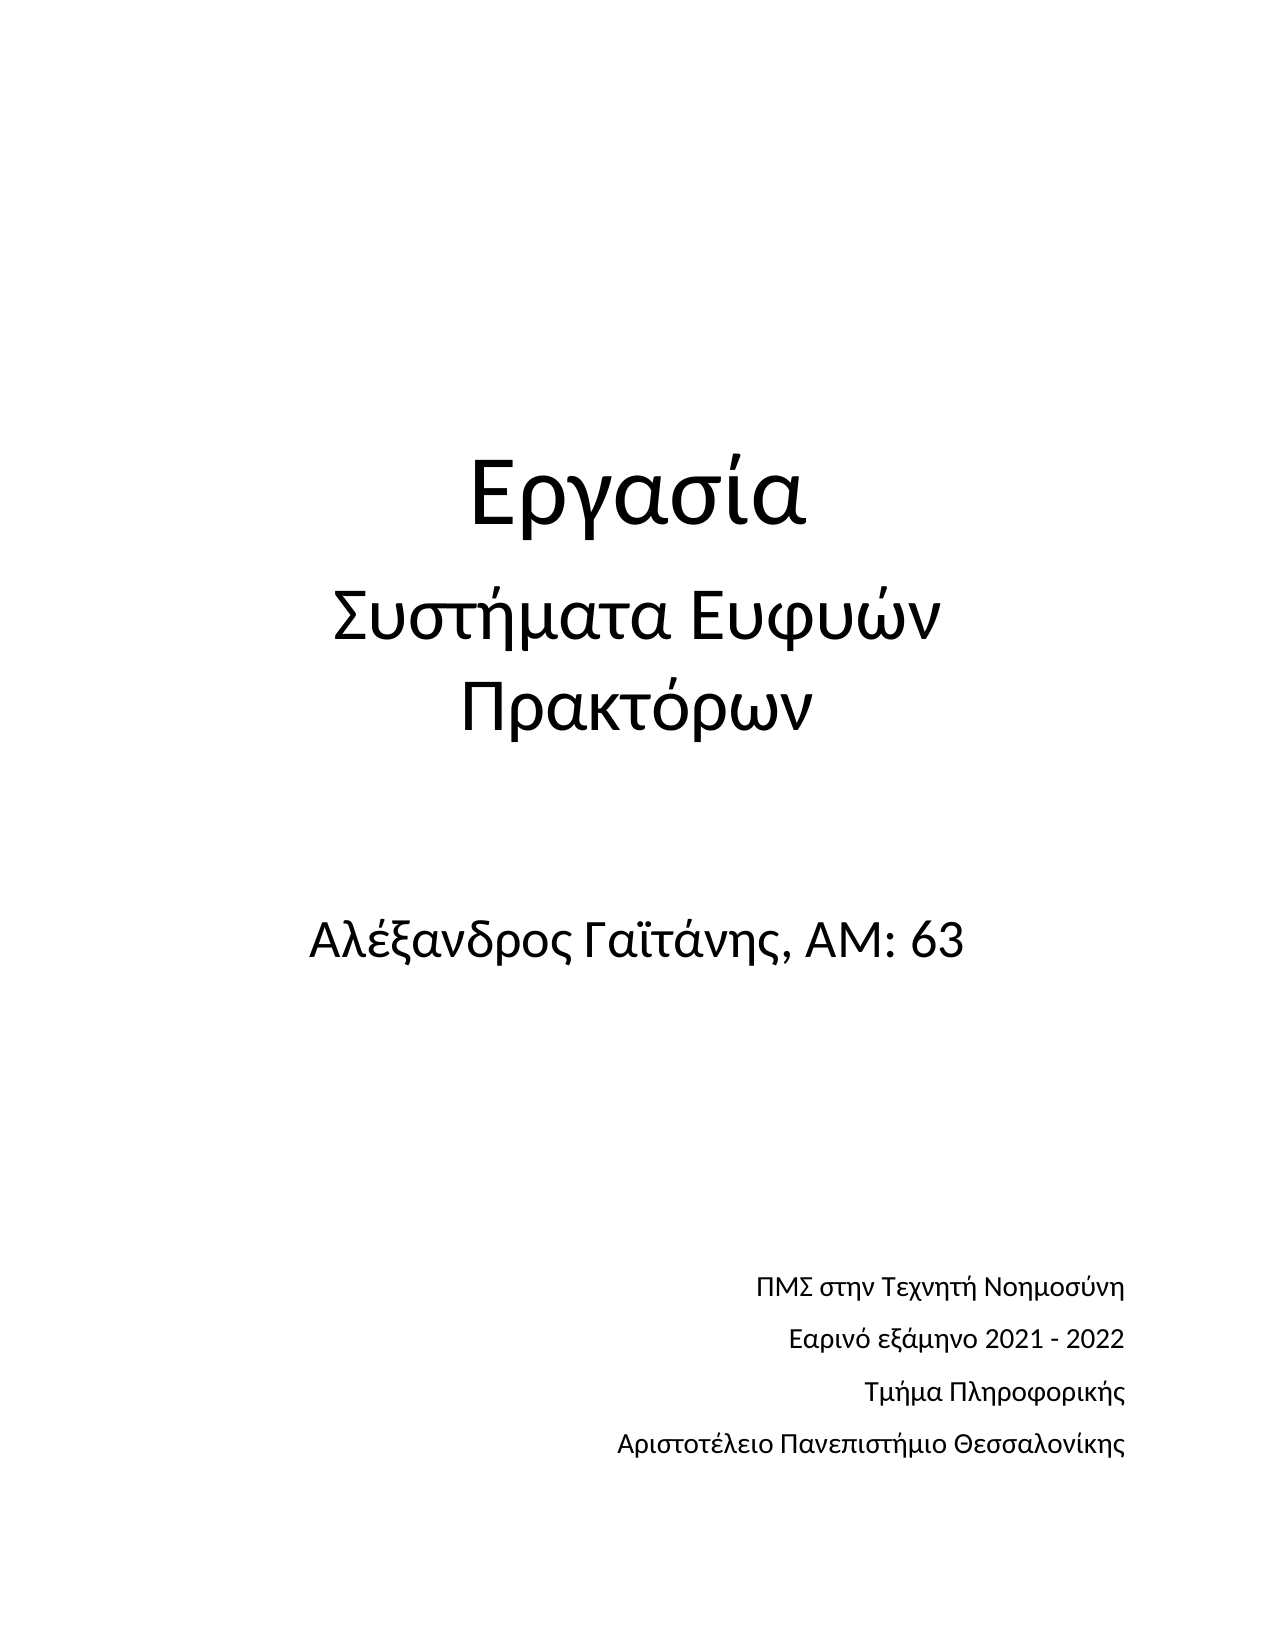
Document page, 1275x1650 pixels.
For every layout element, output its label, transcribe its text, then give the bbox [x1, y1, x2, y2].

text ΠΜΣ στην Τεχνητή Νοημοσύνη [150, 1268, 1125, 1304]
text Τμήμα Πληροφορικής [150, 1373, 1125, 1408]
text Εργασία [150, 427, 1125, 549]
text Αριστοτέλειο Πανεπιστήμιο Θεσσαλονίκης [150, 1425, 1125, 1461]
text Εαρινό εξάμηνο 2021 - 2022 [150, 1320, 1125, 1356]
text Συστήματα Ευφυών Πρακτόρων [150, 566, 1125, 749]
text Αλέξανδρος Γαϊτάνης, ΑΜ: 63 [150, 905, 1125, 971]
